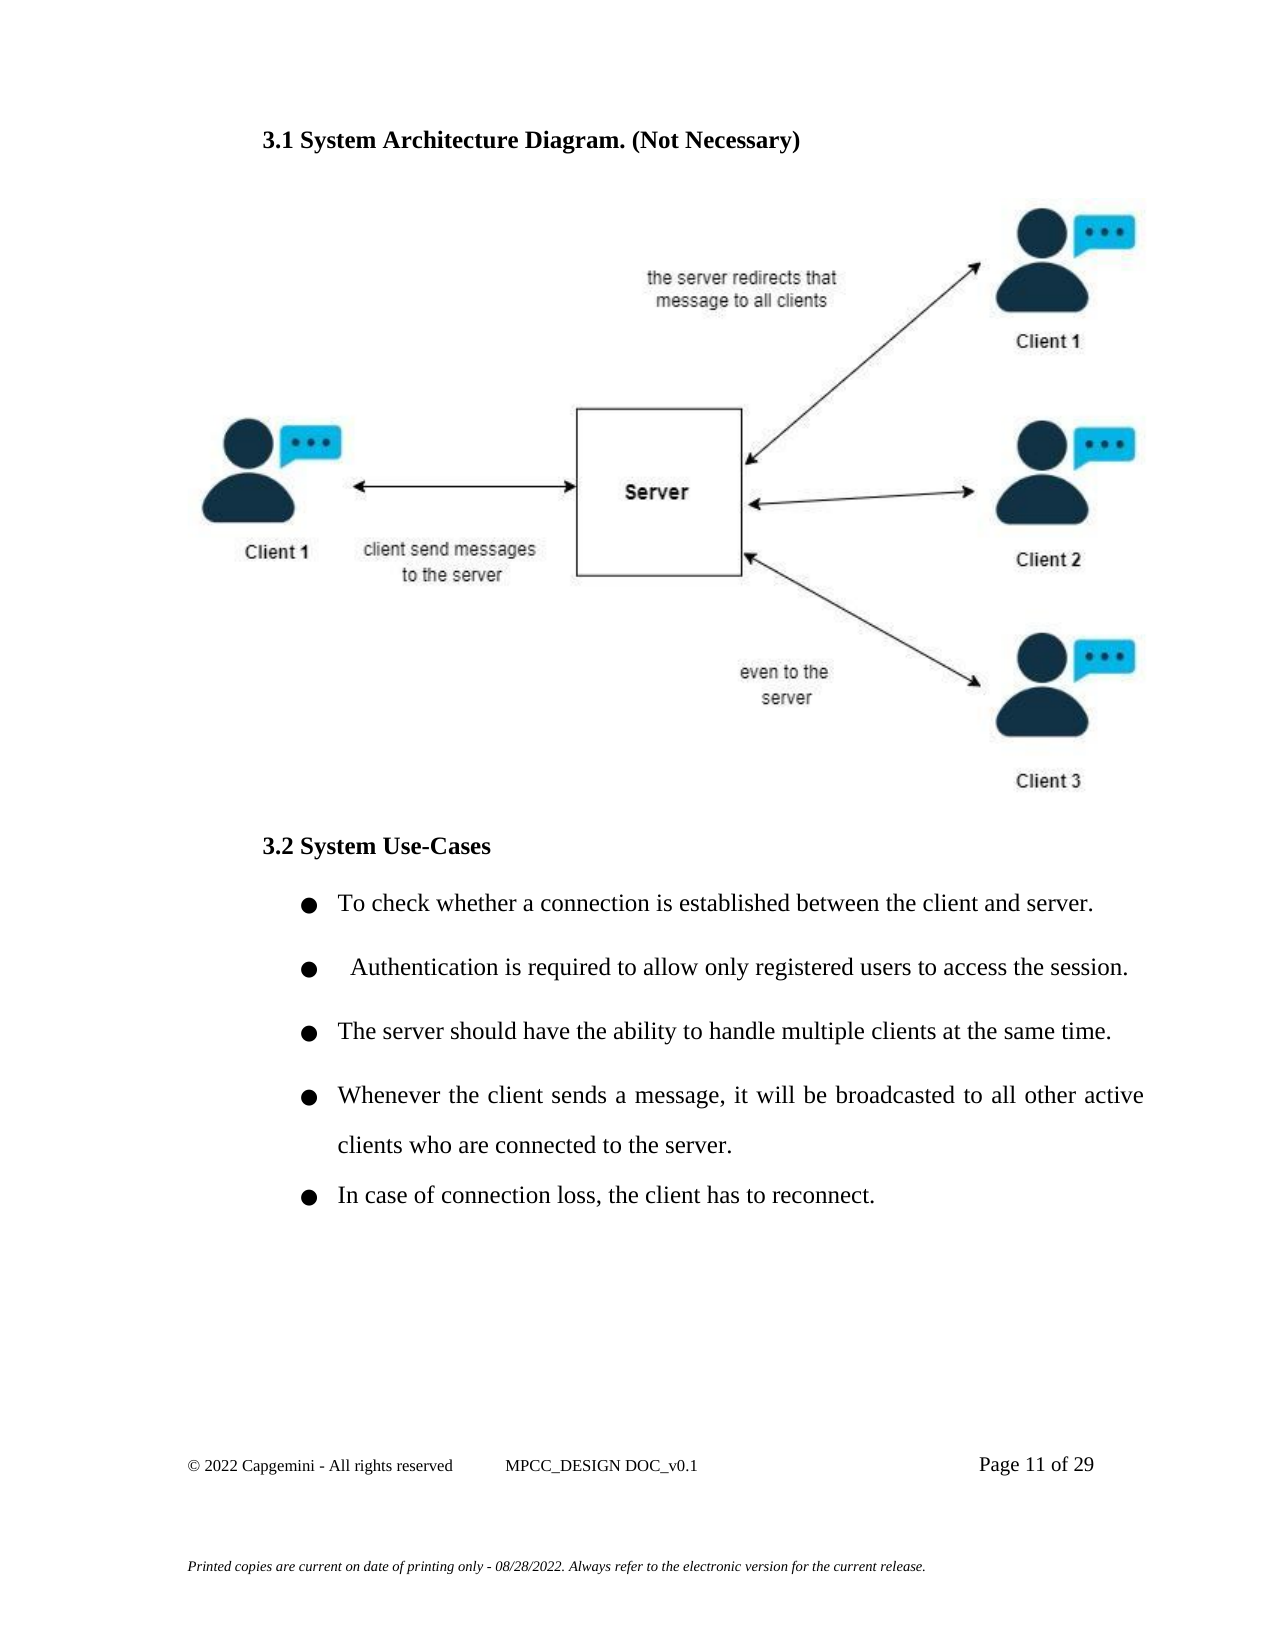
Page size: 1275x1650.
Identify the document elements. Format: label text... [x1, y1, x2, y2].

subtitle 3.1 System Architecture Diagram. (Not Necessary) [187, 125, 1146, 154]
list To check whether a connection is established between the client and server. [300, 880, 1146, 923]
list Authentication is required to allow only registered users to access the session. [300, 944, 1146, 987]
subtitle 3.2 System Use-Cases [187, 831, 1146, 860]
picture [187, 198, 1147, 806]
list Whenever the client sends a message, it will be broadcasted to all other active clients who are connected to the server. [300, 1073, 1146, 1158]
list In case of connection loss, the client has to reconnect. [300, 1173, 1146, 1216]
list The server should have the ability to handle multiple clients at the same time. [300, 1008, 1146, 1051]
